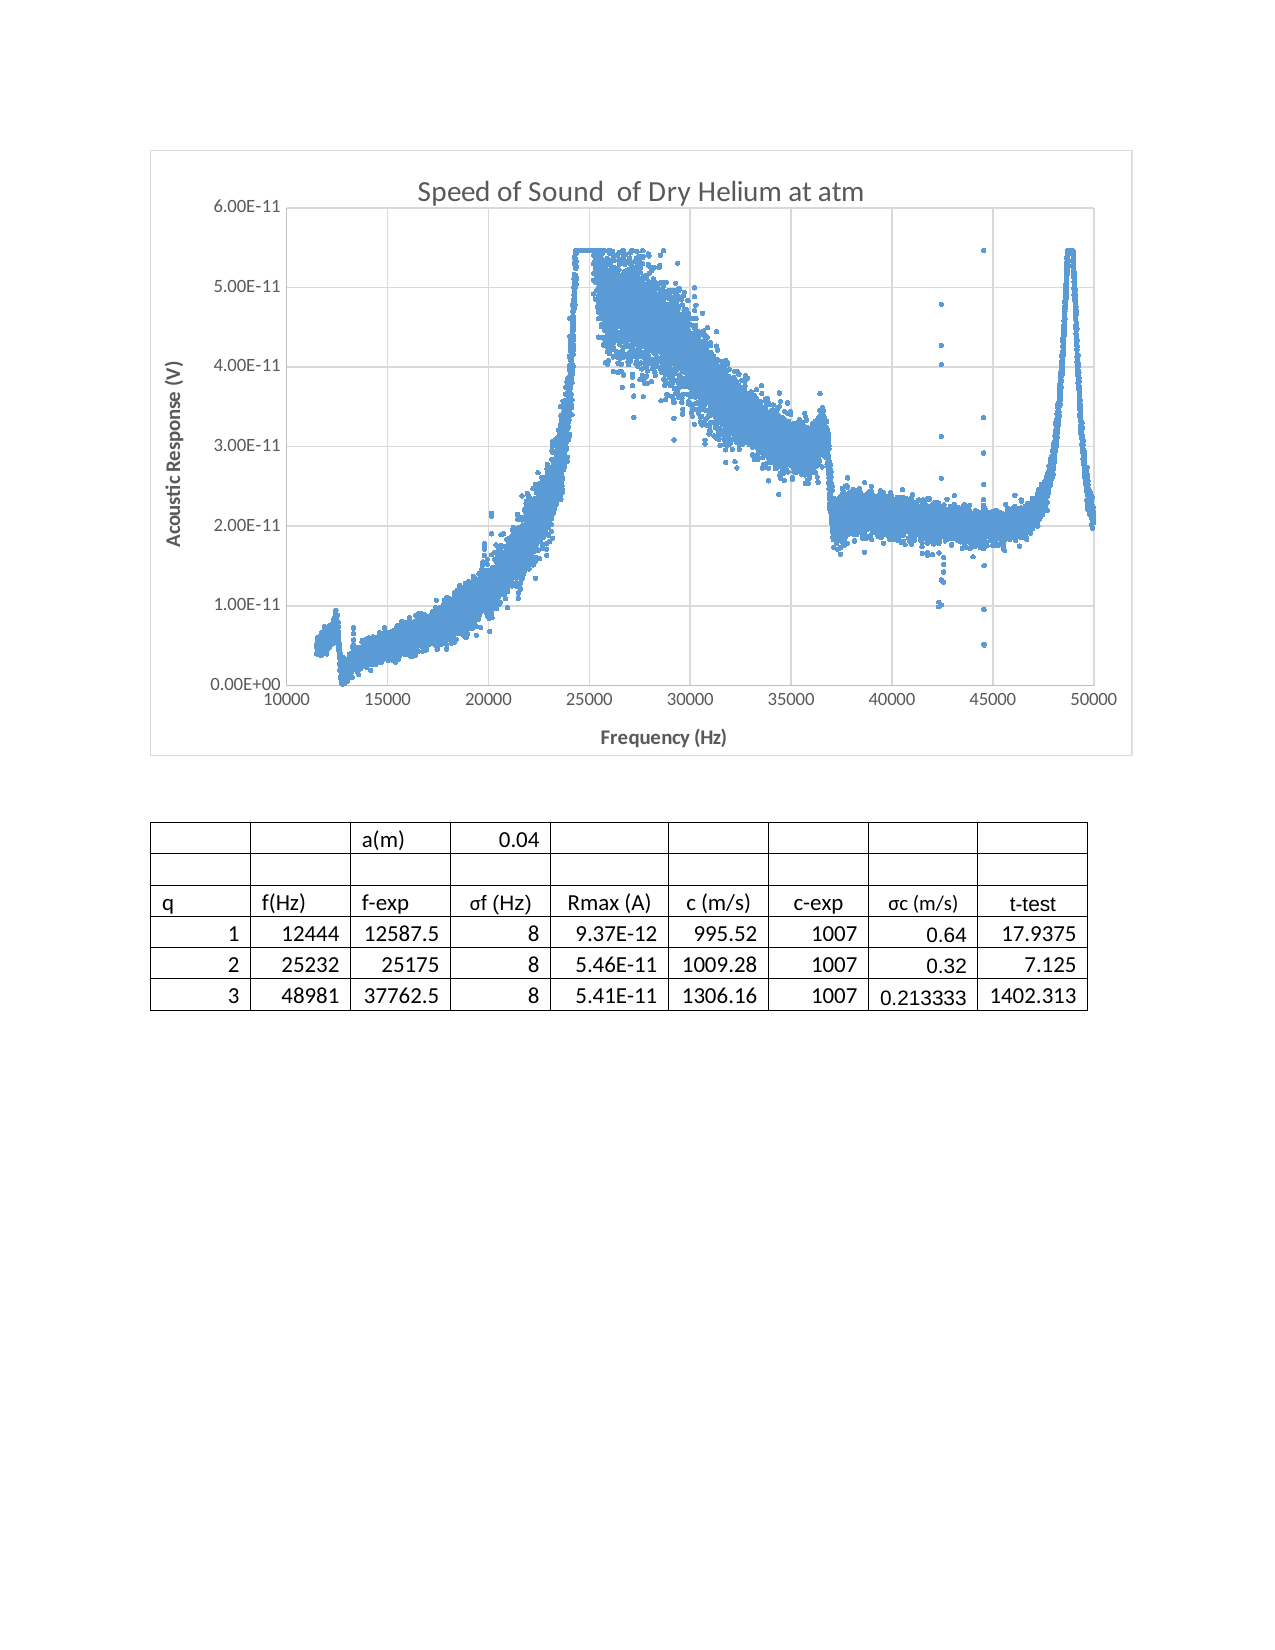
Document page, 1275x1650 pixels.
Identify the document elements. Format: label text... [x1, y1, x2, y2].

table_cell 8 [451, 948, 550, 978]
table_cell 0.64 [869, 917, 977, 947]
table_cell q [151, 886, 250, 916]
table_cell 25175 [351, 948, 450, 978]
table_cell Rmax (A) [551, 886, 668, 916]
table_cell 5.46E-11 [551, 948, 668, 978]
table_cell [251, 854, 350, 884]
table_cell 17.9375 [978, 917, 1087, 947]
table_cell σf (Hz) [451, 886, 550, 916]
table_cell 1 [151, 917, 250, 947]
table_cell 37762.5 [351, 979, 450, 1009]
table_header [251, 823, 350, 853]
table_cell t-test [978, 886, 1087, 916]
table_cell 9.37E-12 [551, 917, 668, 947]
table_cell σc (m/s) [869, 886, 977, 916]
table_cell 1007 [769, 979, 868, 1009]
table_cell 1007 [769, 948, 868, 978]
table_cell 7.125 [978, 948, 1087, 978]
table_cell [769, 854, 868, 884]
table_cell [451, 854, 550, 884]
table_cell 0.32 [869, 948, 977, 978]
table_cell 25232 [251, 948, 350, 978]
table_cell 5.41E-11 [551, 979, 668, 1009]
table_cell 1007 [769, 917, 868, 947]
table_cell 8 [451, 979, 550, 1009]
table_cell 48981 [251, 979, 350, 1009]
table_header [151, 823, 250, 853]
table_cell c-exp [769, 886, 868, 916]
table_cell f(Hz) [251, 886, 350, 916]
table_header [978, 823, 1087, 853]
table_cell f-exp [351, 886, 450, 916]
table_header [669, 823, 768, 853]
table_cell [869, 854, 977, 884]
table_cell [351, 854, 450, 884]
table_cell 8 [451, 917, 550, 947]
table_cell [669, 854, 768, 884]
table_cell 995.52 [669, 917, 768, 947]
table_cell [151, 854, 250, 884]
table_cell 2 [151, 948, 250, 978]
table_cell [978, 854, 1087, 884]
table_cell 12444 [251, 917, 350, 947]
table_cell 0.213333 [869, 979, 977, 1009]
table_header [551, 823, 668, 853]
table_cell c (m/s) [669, 886, 768, 916]
table_header 0.04 [451, 823, 550, 853]
table_cell [551, 854, 668, 884]
table_cell 1402.313 [978, 979, 1087, 1009]
table_header a(m) [351, 823, 450, 853]
table_header [869, 823, 977, 853]
table_cell 12587.5 [351, 917, 450, 947]
table_cell 1306.16 [669, 979, 768, 1009]
table_cell 1009.28 [669, 948, 768, 978]
table_header [769, 823, 868, 853]
table_cell 3 [151, 979, 250, 1009]
